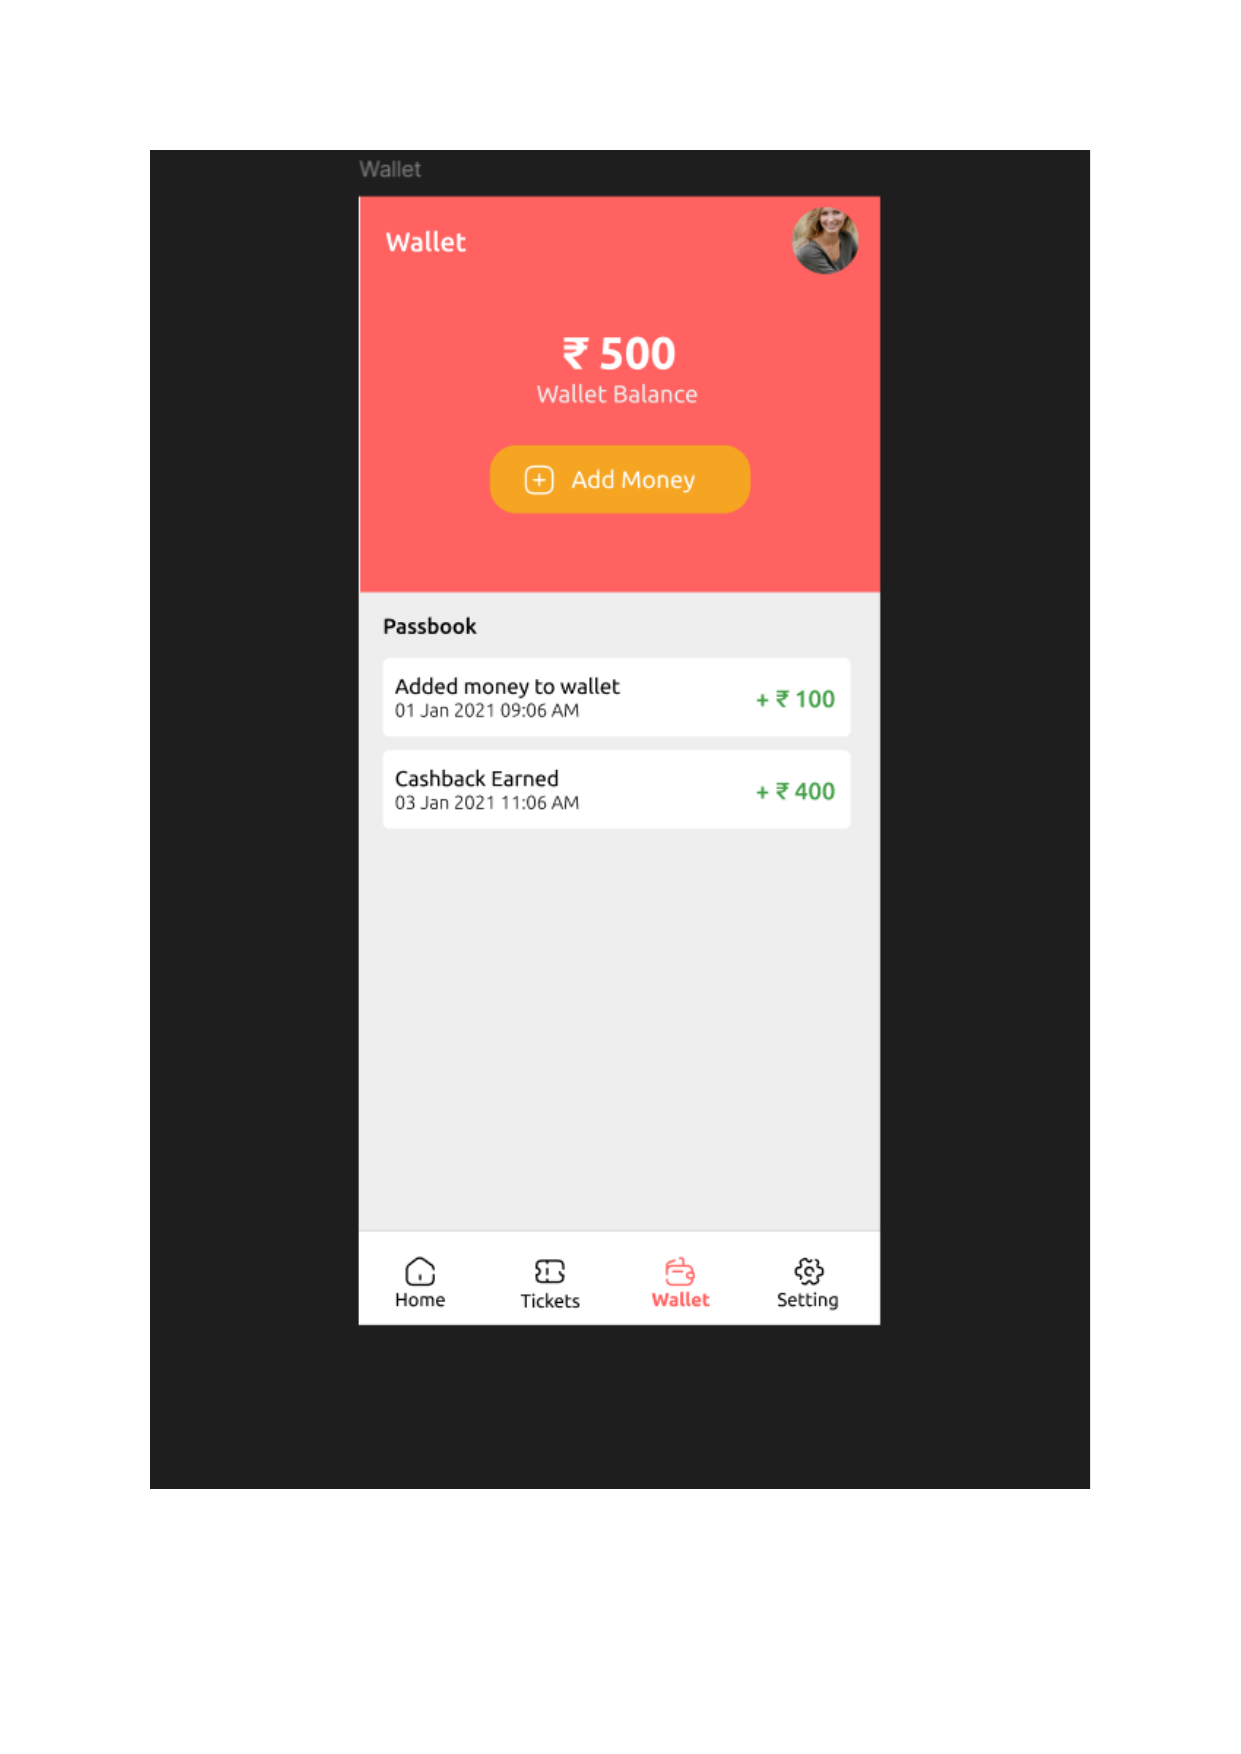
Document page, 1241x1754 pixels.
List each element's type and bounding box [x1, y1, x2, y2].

picture [150, 150, 1091, 1489]
